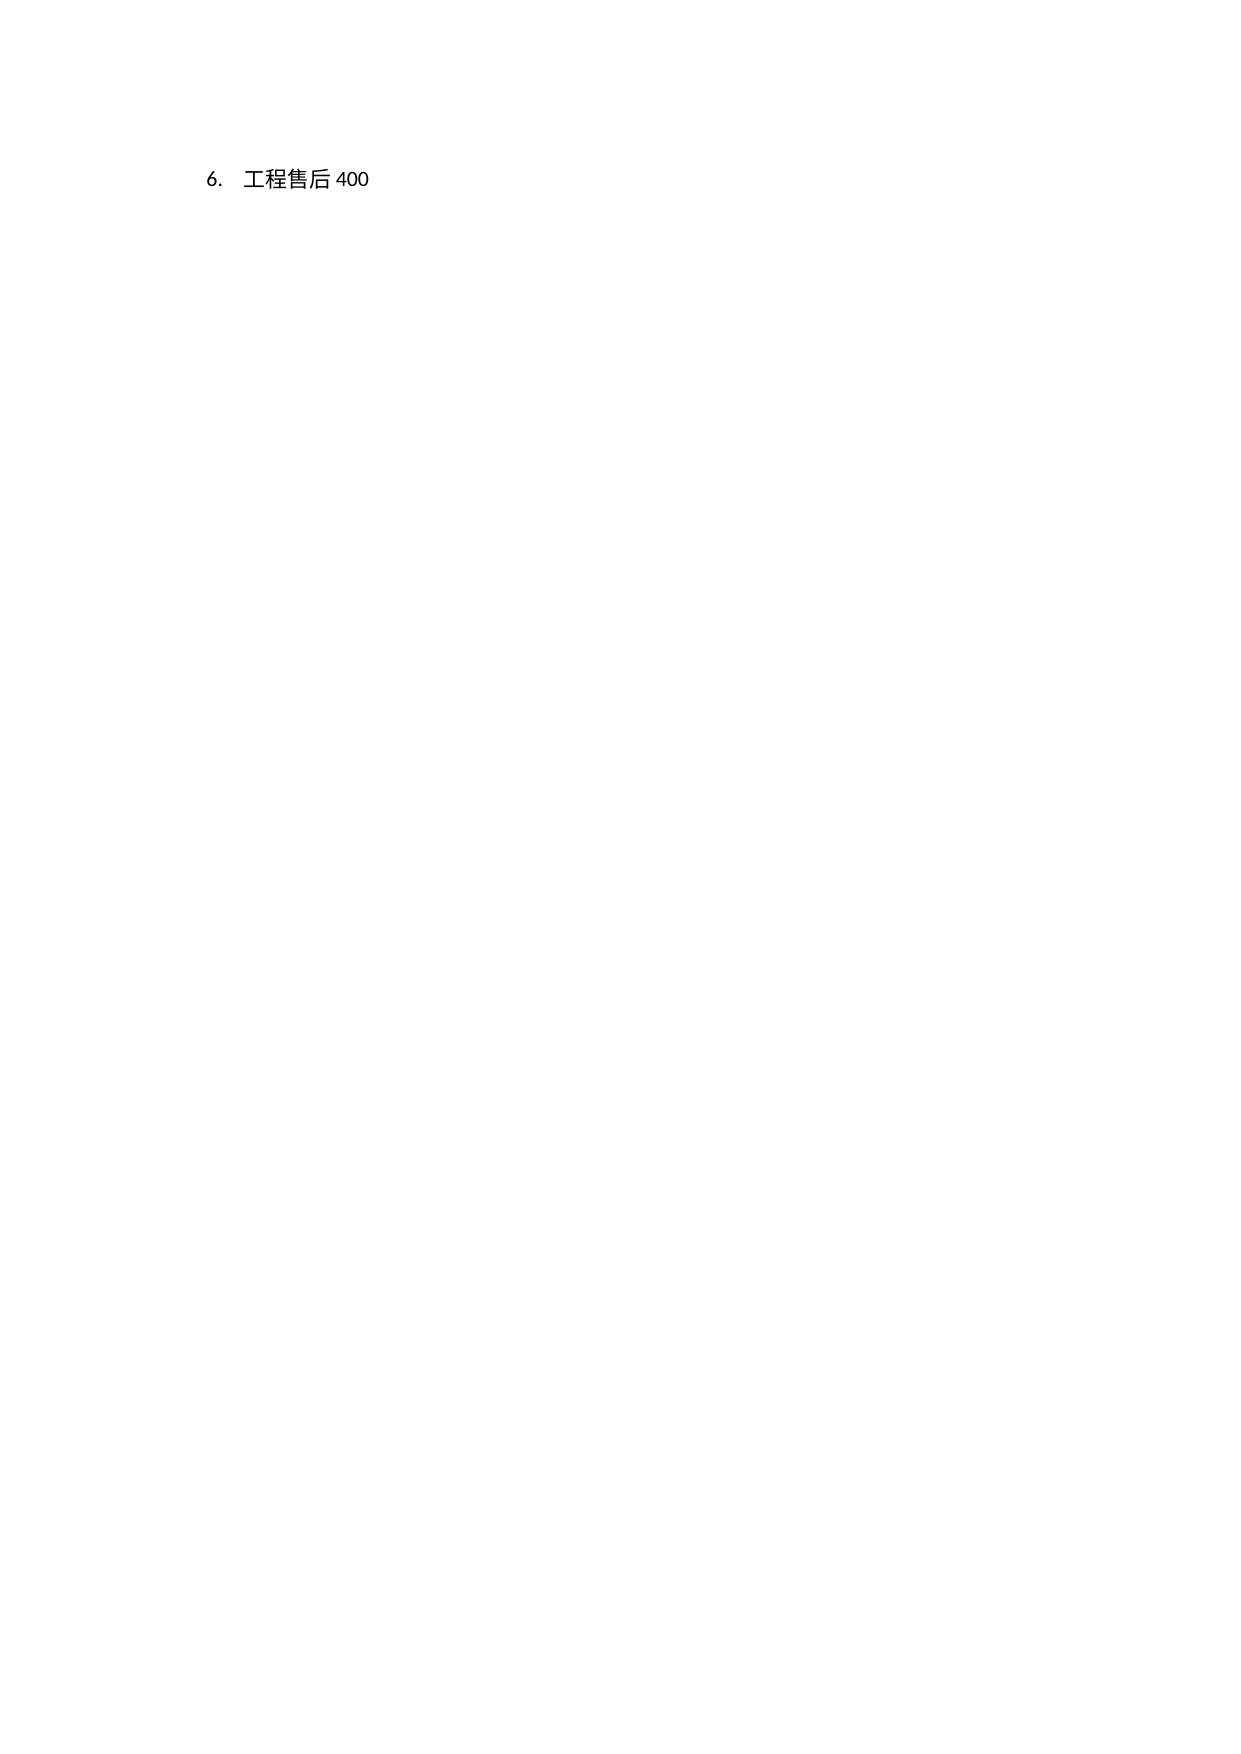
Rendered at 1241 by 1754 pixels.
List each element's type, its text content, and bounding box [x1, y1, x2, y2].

list 工程售后400 [206, 162, 1053, 194]
